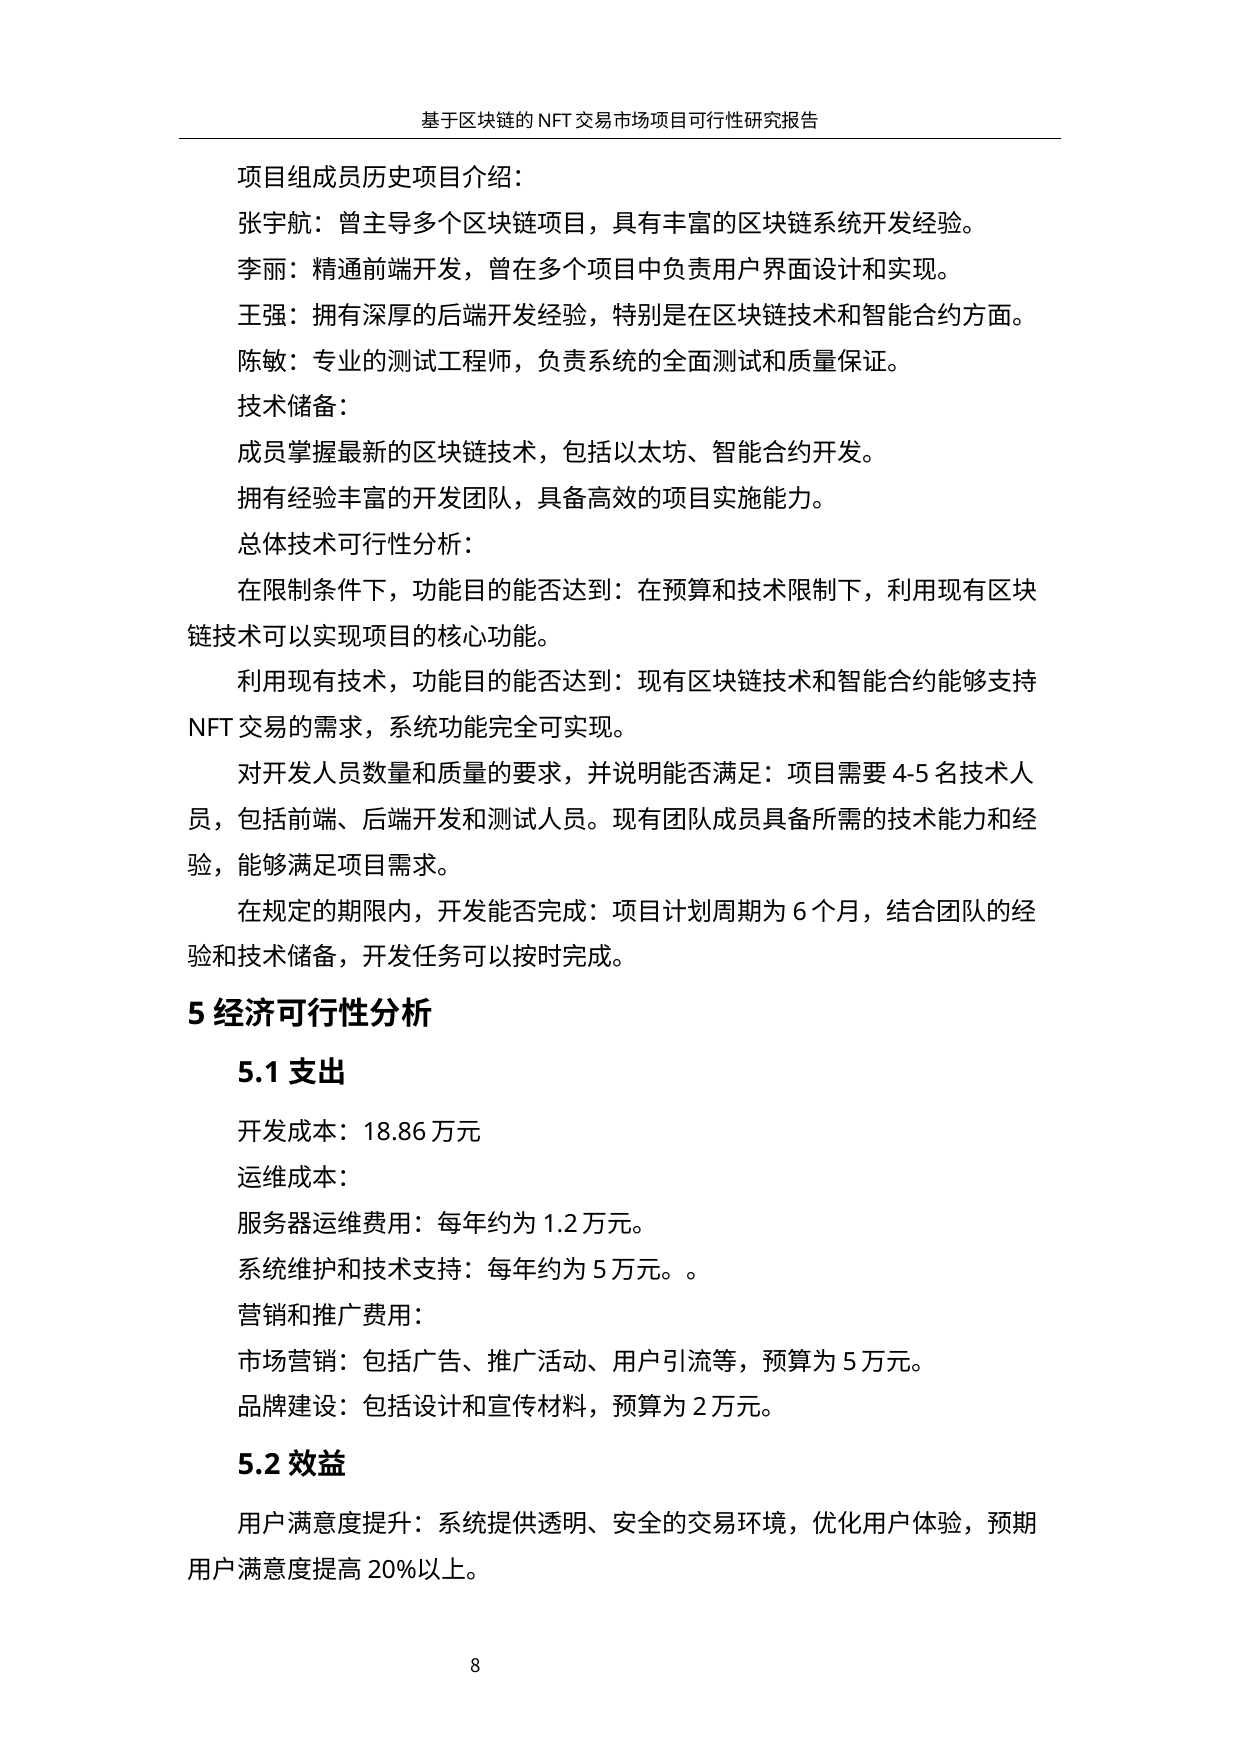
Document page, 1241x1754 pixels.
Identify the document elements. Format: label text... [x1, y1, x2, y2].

text 品牌建设：包括设计和宣传材料，预算为2万元。 [187, 1379, 1053, 1425]
text 在限制条件下，功能目的能否达到：在预算和技术限制下，利用现有区块链技术可以实现项目的核心功能。 [187, 562, 1053, 654]
text 拥有经验丰富的开发团队，具备高效的项目实施能力。 [187, 471, 1053, 517]
text 李丽：精通前端开发，曾在多个项目中负责用户界面设计和实现。 [187, 242, 1053, 287]
text 5 经济可行性分析 [187, 987, 1053, 1033]
text 张宇航：曾主导多个区块链项目，具有丰富的区块链系统开发经验。 [187, 196, 1053, 242]
text 用户满意度提升：系统提供透明、安全的交易环境，优化用户体验，预期用户满意度提高20%以上。 [187, 1496, 1053, 1587]
text 开发成本：18.86万元 [187, 1104, 1053, 1150]
text 系统维护和技术支持：每年约为5万元。。 [187, 1242, 1053, 1287]
text 陈敏：专业的测试工程师，负责系统的全面测试和质量保证。 [187, 333, 1053, 379]
text 技术储备： [187, 379, 1053, 425]
text 成员掌握最新的区块链技术，包括以太坊、智能合约开发。 [187, 425, 1053, 471]
text 总体技术可行性分析： [187, 517, 1053, 562]
subtitle 5.2 效益 [187, 1437, 1053, 1483]
text 运维成本： [187, 1150, 1053, 1196]
text 服务器运维费用：每年约为1.2万元。 [187, 1196, 1053, 1242]
text 在规定的期限内，开发能否完成：项目计划周期为6个月，结合团队的经验和技术储备，开发任务可以按时完成。 [187, 883, 1053, 975]
text 王强：拥有深厚的后端开发经验，特别是在区块链技术和智能合约方面。 [187, 287, 1053, 333]
text 市场营销：包括广告、推广活动、用户引流等，预算为5万元。 [187, 1333, 1053, 1379]
text 营销和推广费用： [187, 1287, 1053, 1333]
subtitle 5.1 支出 [187, 1046, 1053, 1092]
text 项目组成员历史项目介绍： [187, 150, 1053, 196]
text 利用现有技术，功能目的能否达到：现有区块链技术和智能合约能够支持NFT交易的需求，系统功能完全可实现。 [187, 654, 1053, 746]
text 对开发人员数量和质量的要求，并说明能否满足：项目需要4-5名技术人员，包括前端、后端开发和测试人员。现有团队成员具备所需的技术能力和经验，能够满足项目需求。 [187, 746, 1053, 883]
